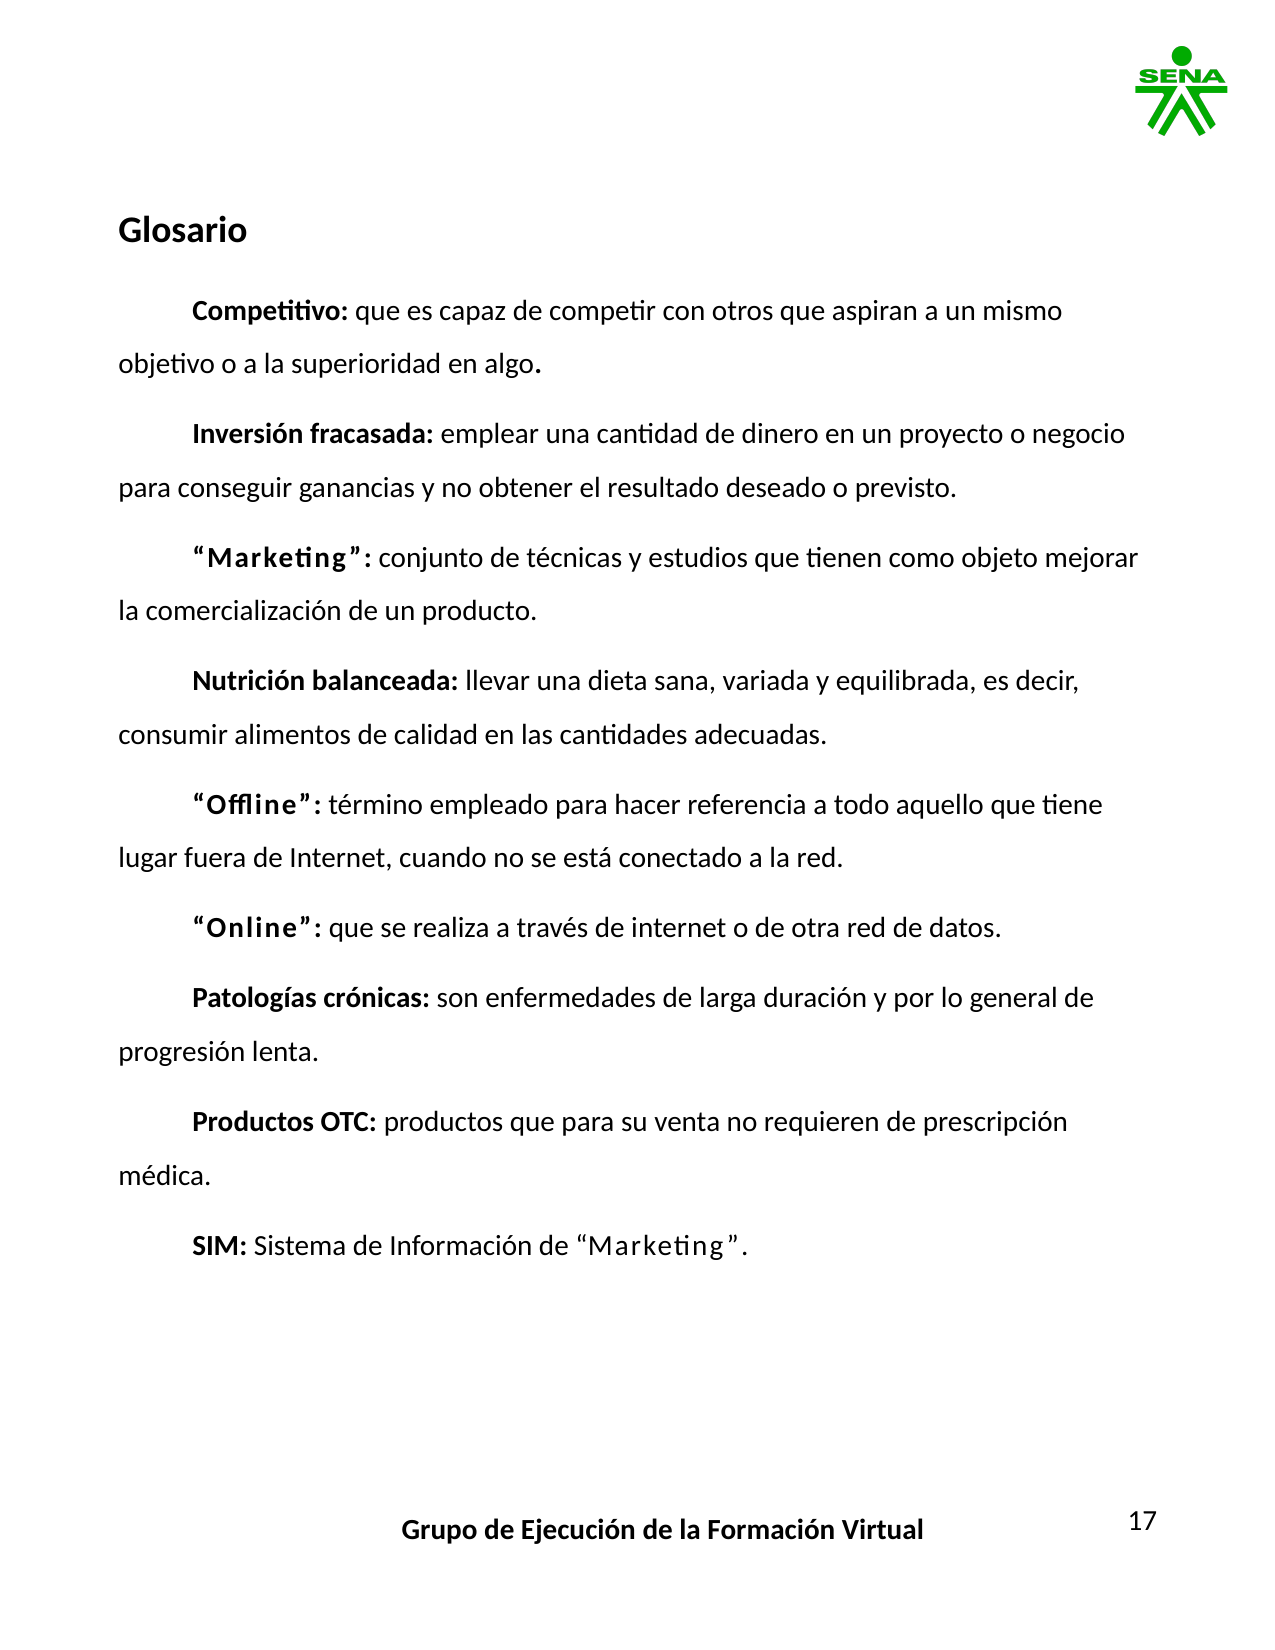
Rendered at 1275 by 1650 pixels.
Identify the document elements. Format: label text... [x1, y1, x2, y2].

text Inversión fracasada: emplear una cantidad de dinero en un proyecto o negocio para conseguir ganancias y no obtener el resultado deseado o previsto. [118, 415, 1157, 504]
text “Marketing”: conjunto de técnicas y estudios que tienen como objeto mejorar la comercialización de un producto. [118, 539, 1157, 628]
text Productos OTC: productos que para su venta no requieren de prescripción médica. [118, 1103, 1157, 1192]
text “Offline”: término empleado para hacer referencia a todo aquello que tiene lugar fuera de Internet, cuando no se está conectado a la red. [118, 786, 1157, 875]
picture [1135, 46, 1228, 136]
text Competitivo: que es capaz de competir con otros que aspiran a un mismo objetivo o a la superioridad en algo. [118, 292, 1157, 381]
text Patologías crónicas: son enfermedades de larga duración y por lo general de progresión lenta. [118, 979, 1157, 1069]
text Glosario [118, 206, 1157, 252]
text “Online”: que se realiza a través de internet o de otra red de datos. [118, 909, 1157, 945]
text SIM: Sistema de Información de “Marketing”. [118, 1227, 1157, 1262]
text Nutrición balanceada: llevar una dieta sana, variada y equilibrada, es decir, consumir alimentos de calidad en las cantidades adecuadas. [118, 662, 1157, 751]
